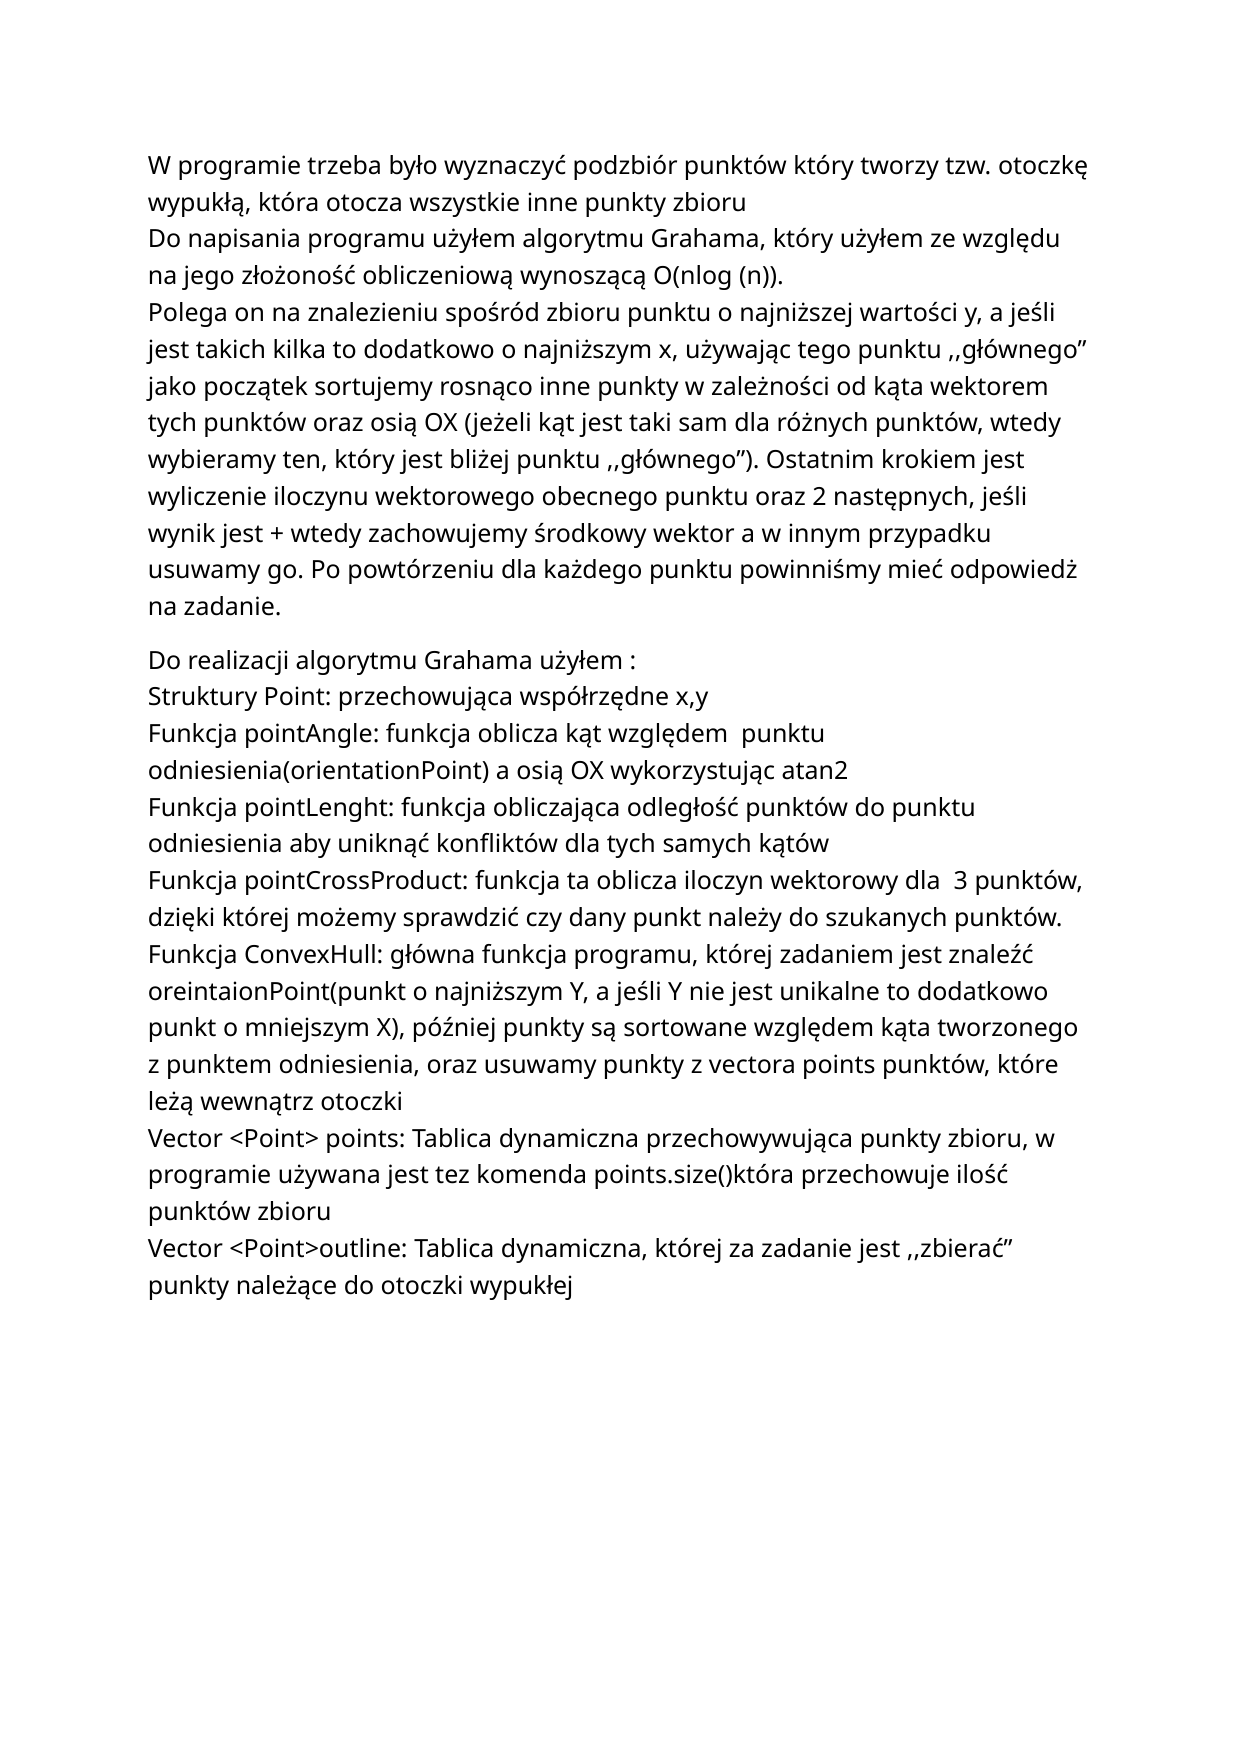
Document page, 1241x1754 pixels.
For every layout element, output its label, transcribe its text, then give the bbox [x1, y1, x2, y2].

text W programie trzeba było wyznaczyć podzbiór punktów który tworzy tzw. otoczkę wypukłą, która otocza wszystkie inne punkty zbioru Do napisania programu użyłem algorytmu Grahama, który użyłem ze względu na jego złożoność obliczeniową wynoszącą O(nlog (n)). Polega on na znalezieniu spośród zbioru punktu o najniższej wartości y, a jeśli jest takich kilka to dodatkowo o najniższym x, używając tego punktu ,,głównego” jako początek sortujemy rosnąco inne punkty w zależności od kąta wektorem tych punktów oraz osią OX (jeżeli kąt jest taki sam dla różnych punktów, wtedy wybieramy ten, który jest bliżej punktu ,,głównego”). Ostatnim krokiem jest wyliczenie iloczynu wektorowego obecnego punktu oraz 2 następnych, jeśli wynik jest + wtedy zachowujemy środkowy wektor a w innym przypadku usuwamy go. Po powtórzeniu dla każdego punktu powinniśmy mieć odpowiedż na zadanie. [148, 148, 1093, 623]
text Do realizacji algorytmu Grahama użyłem : Struktury Point: przechowująca współrzędne x,y Funkcja pointAngle: funkcja oblicza kąt względem punktu odniesienia(orientationPoint) a osią OX wykorzystując atan2 Funkcja pointLenght: funkcja obliczająca odległość punktów do punktu odniesienia aby uniknąć konfliktów dla tych samych kątów Funkcja pointCrossProduct: funkcja ta oblicza iloczyn wektorowy dla 3 punktów, dzięki której możemy sprawdzić czy dany punkt należy do szukanych punktów. Funkcja ConvexHull: główna funkcja programu, której zadaniem jest znaleźć oreintaionPoint(punkt o najniższym Y, a jeśli Y nie jest unikalne to dodatkowo punkt o mniejszym X), później punkty są sortowane względem kąta tworzonego z punktem odniesienia, oraz usuwamy punkty z vectora points punktów, które leżą wewnątrz otoczki Vector <Point> points: Tablica dynamiczna przechowywująca punkty zbioru, w programie używana jest tez komenda points.size()która przechowuje ilość punktów zbioru Vector <Point>outline: Tablica dynamiczna, której za zadanie jest ,,zbierać” punkty należące do otoczki wypukłej [148, 642, 1093, 1301]
